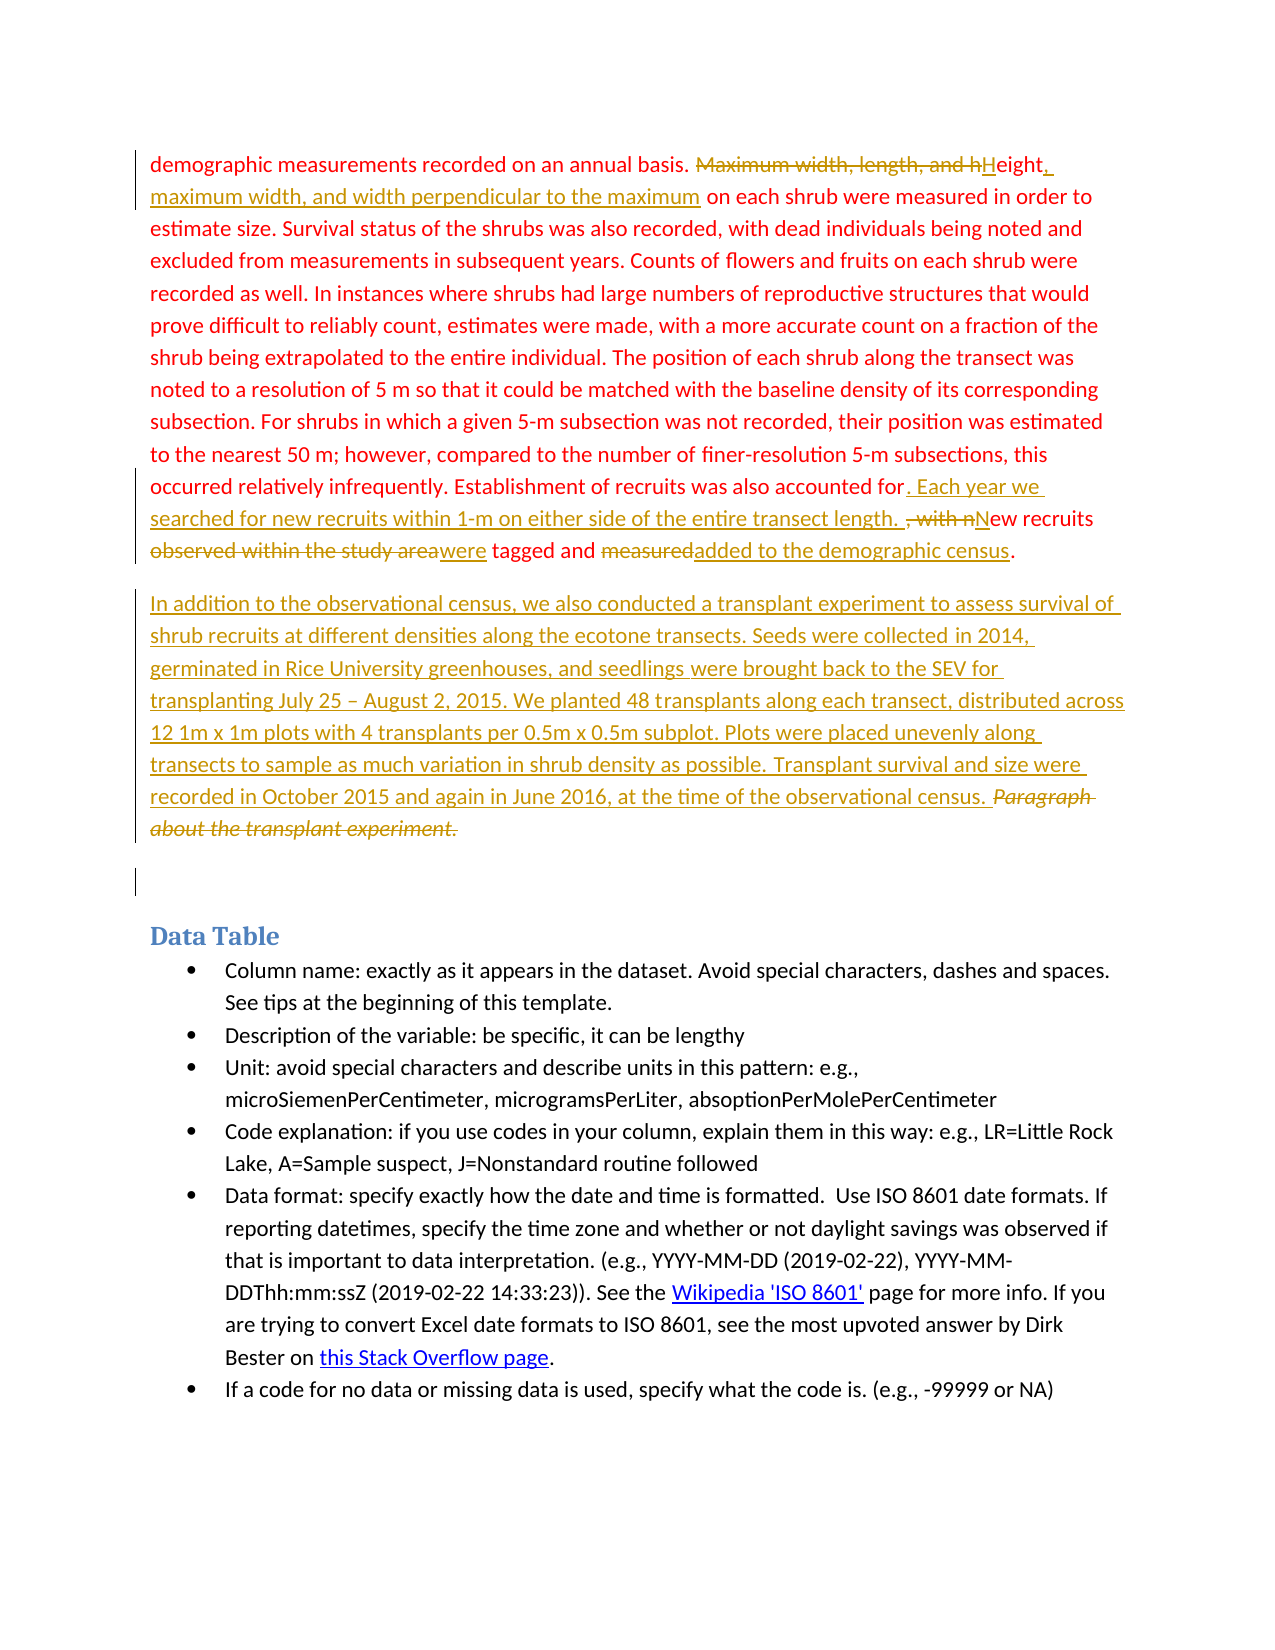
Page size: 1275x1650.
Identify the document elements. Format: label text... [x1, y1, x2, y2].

list Data format: specify exactly how the date and time is formatted. Use ISO 8601 date formats. If reporting datetimes, specify the time zone and whether or not daylight savings was observed if that is important to data interpretation. (e.g., YYYY-MM-DD (2019-02-22), YYYY-MM-DDThh:mm:ssZ (2019-02-22 14:33:23)). See the Wikipedia 'ISO 8601' page for more info. If you are trying to convert Excel date formats to ISO 8601, see the most upvoted answer by Dirk Bester on this Stack Overflow page. [187, 1182, 1125, 1371]
list Code explanation: if you use codes in your column, explain them in this way: e.g., LR=Little Rock Lake, A=Sample suspect, J=Nonstandard routine followed [187, 1117, 1125, 1177]
list Column name: exactly as it appears in the dataset. Avoid special characters, dashes and spaces. See tips at the beginning of this template. [187, 956, 1125, 1017]
list Unit: avoid special characters and describe units in this pattern: e.g., microSiemenPerCentimeter, microgramsPerLiter, absoptionPerMolePerCentimeter [187, 1053, 1125, 1113]
subtitle Data Table [150, 921, 1125, 952]
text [150, 150, 1125, 564]
list Description of the variable: be specific, it can be lengthy [187, 1021, 1125, 1049]
list If a code for no data or missing data is used, specify what the code is. (e.g., -99999 or NA) [187, 1375, 1125, 1403]
